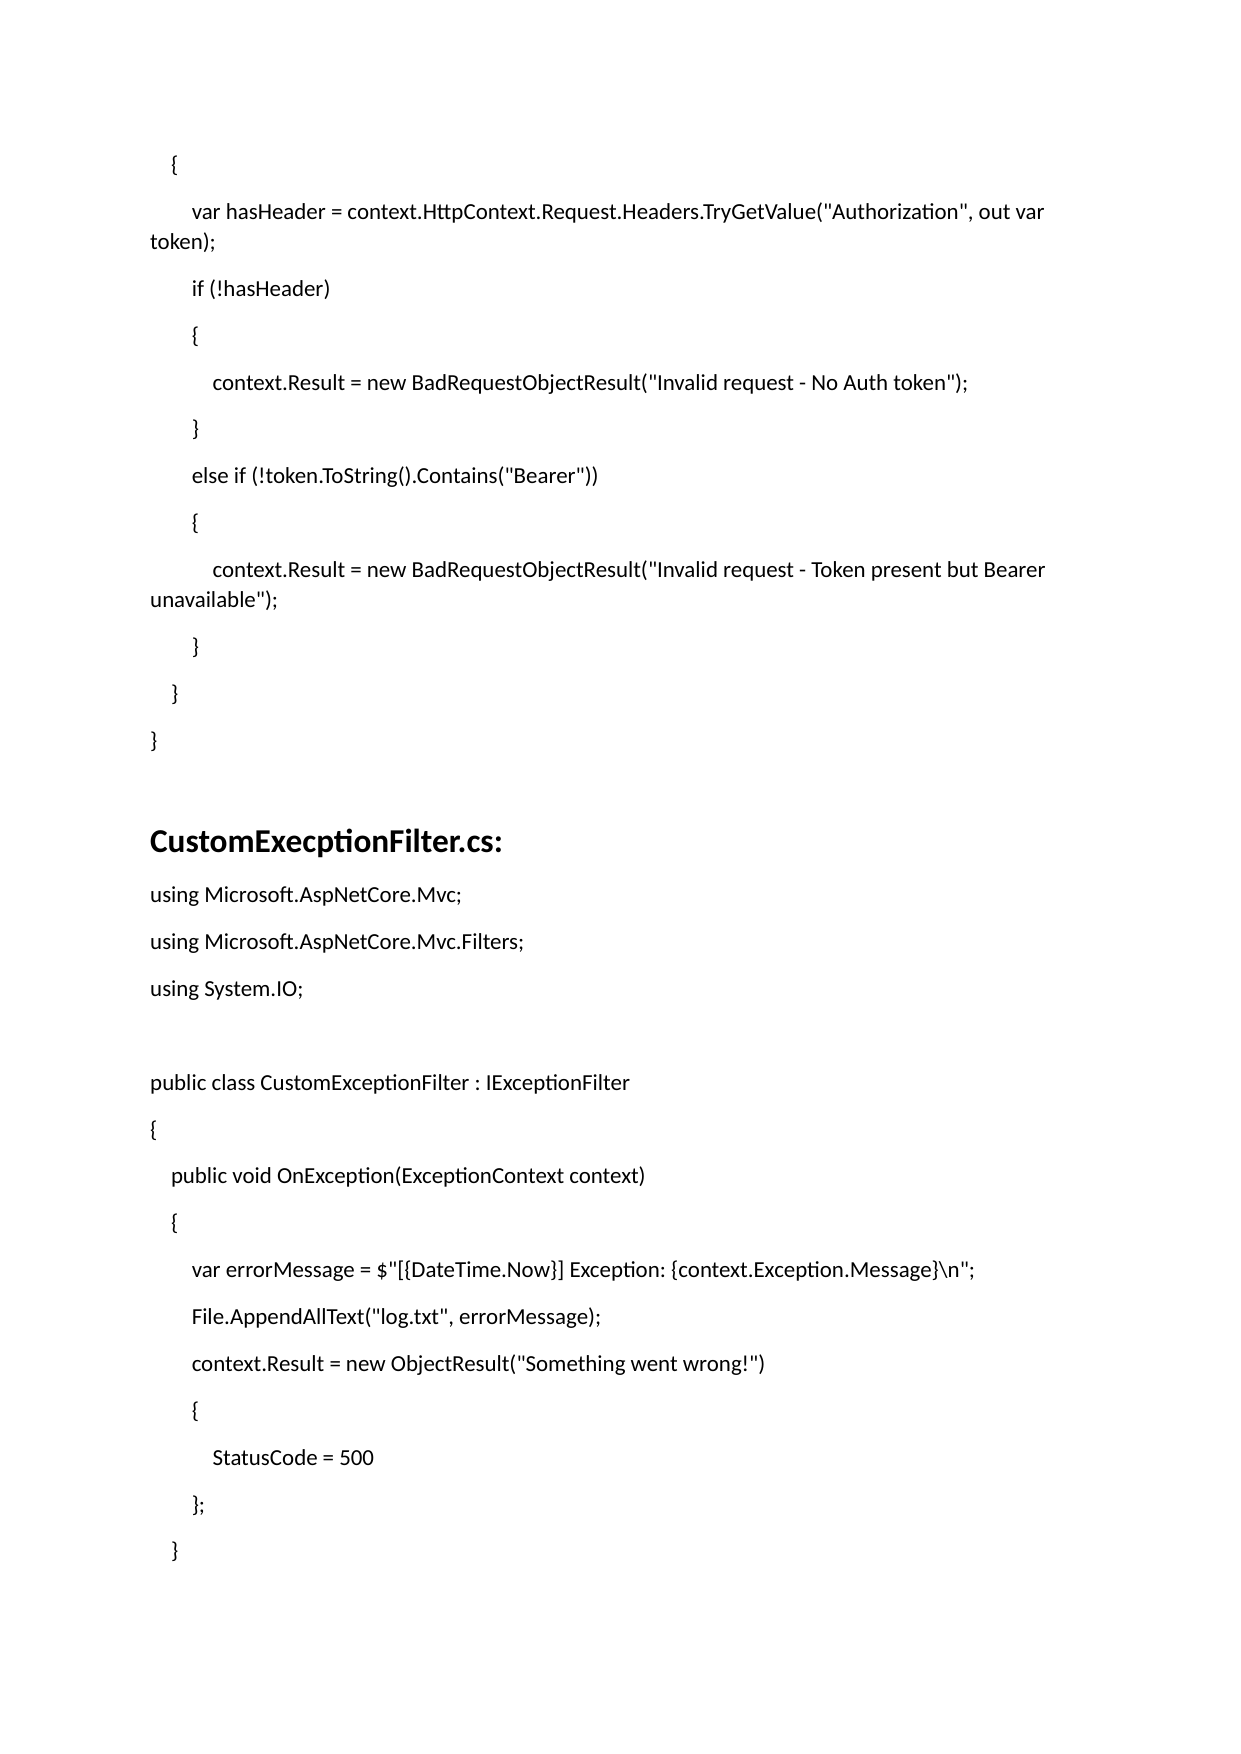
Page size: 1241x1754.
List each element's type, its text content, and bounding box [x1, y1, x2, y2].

text } [150, 632, 1090, 660]
text { [150, 150, 1090, 178]
text { [150, 1115, 1090, 1143]
text using Microsoft.AspNetCore.Mvc; [150, 880, 1090, 908]
text { [150, 508, 1090, 536]
text } [150, 726, 1090, 754]
text context.Result = new BadRequestObjectResult("Invalid request - No Auth token"); [150, 368, 1090, 396]
text CustomExecptionFilter.cs: [150, 820, 1090, 861]
text context.Result = new ObjectResult("Something went wrong!") [150, 1349, 1090, 1377]
text } [150, 679, 1090, 707]
text var errorMessage = $"[{DateTime.Now}] Exception: {context.Exception.Message}\n"; [150, 1255, 1090, 1283]
text StatusCode = 500 [150, 1443, 1090, 1471]
text using Microsoft.AspNetCore.Mvc.Filters; [150, 927, 1090, 955]
text }; [150, 1490, 1090, 1518]
text public void OnException(ExceptionContext context) [150, 1162, 1090, 1190]
text File.AppendAllText("log.txt", errorMessage); [150, 1302, 1090, 1330]
text context.Result = new BadRequestObjectResult("Invalid request - Token present but Bearer unavailable"); [150, 555, 1090, 613]
text } [150, 1537, 1090, 1565]
text var hasHeader = context.HttpContext.Request.Headers.TryGetValue("Authorization", out var token); [150, 197, 1090, 255]
text using System.IO; [150, 974, 1090, 1002]
text { [150, 1208, 1090, 1237]
text { [150, 321, 1090, 349]
text { [150, 1396, 1090, 1424]
text } [150, 414, 1090, 443]
text public class CustomExceptionFilter : IExceptionFilter [150, 1068, 1090, 1096]
text if (!hasHeader) [150, 274, 1090, 302]
text else if (!token.ToString().Contains("Bearer")) [150, 461, 1090, 489]
